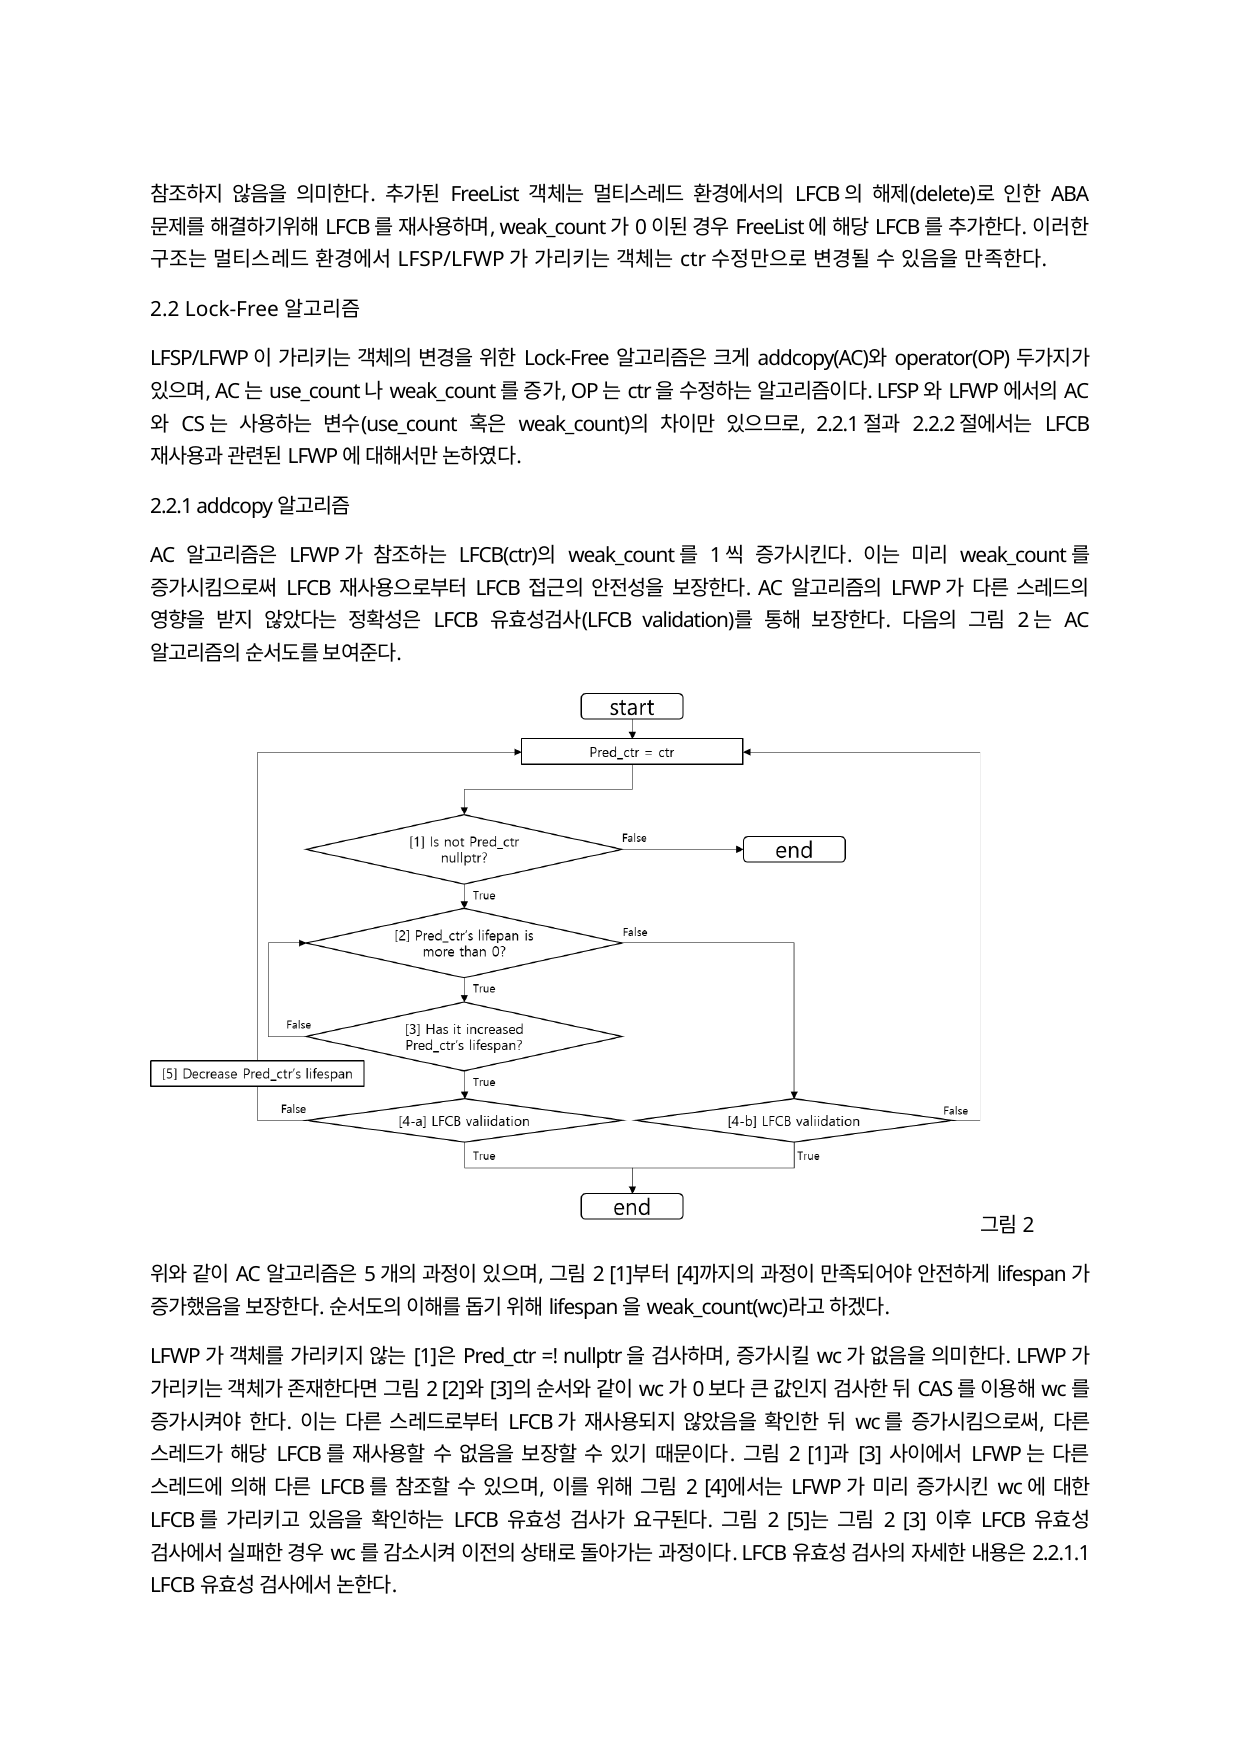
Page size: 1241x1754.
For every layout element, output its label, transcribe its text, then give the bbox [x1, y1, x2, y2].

text 2.2 Lock-Free 알고리즘 [150, 292, 1090, 322]
text AC 알고리즘은 LFWP가 참조하는 LFCB(ctr)의 weak_count를 1씩 증가시킨다. 이는 미리 weak_count를 증가시킴으로써 LFCB 재사용으로부터 LFCB 접근의 안전성을 보장한다. AC 알고리즘의 LFWP가 다른 스레드의 영향을 받지 않았다는 정확성은 LFCB 유효성검사(LFCB validation)를 통해 보장한다. 다음의 그림 2는 AC알고리즘의 순서도를 보여준다. [150, 538, 1090, 667]
picture [150, 685, 981, 1233]
text 2.2.1 addcopy 알고리즘 [150, 489, 1090, 519]
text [150, 177, 1090, 273]
text LFSP/LFWP이 가리키는 객체의 변경을 위한 Lock-Free 알고리즘은 크게 addcopy(AC)와 operator(OP) 두가지가 있으며, AC는 use_count나 weak_count를 증가, OP는 ctr을 수정하는 알고리즘이다. LFSP와 LFWP에서의 AC와 CS는 사용하는 변수(use_count 혹은 weak_count)의 차이만 있으므로, 2.2.1절과 2.2.2절에서는 LFCB 재사용과 관련된 LFWP에 대해서만 논하였다. [150, 341, 1090, 470]
text LFWP가 객체를 가리키지 않는 [1]은 Pred_ctr =! nullptr을 검사하며, 증가시킬 wc가 없음을 의미한다. LFWP가 가리키는 객체가 존재한다면 그림 2 [2]와 [3]의 순서와 같이 wc가 0보다 큰 값인지 검사한 뒤 CAS를 이용해 wc를 증가시켜야 한다. 이는 다른 스레드로부터 LFCB가 재사용되지 않았음을 확인한 뒤 wc를 증가시킴으로써, 다른 스레드가 해당 LFCB를 재사용할 수 없음을 보장할 수 있기 때문이다. 그림 2 [1]과 [3] 사이에서 LFWP는 다른 스레드에 의해 다른 LFCB를 참조할 수 있으며, 이를 위해 그림 2 [4]에서는 LFWP가 미리 증가시킨 wc에 대한 LFCB를 가리키고 있음을 확인하는 LFCB 유효성 검사가 요구된다. 그림 2 [5]는 그림 2 [3] 이후 LFCB 유효성 검사에서 실패한 경우 wc를 감소시켜 이전의 상태로 돌아가는 과정이다. LFCB 유효성 검사의 자세한 내용은 2.2.1.1 LFCB 유효성 검사에서 논한다. [150, 1339, 1090, 1599]
text 위와 같이 AC 알고리즘은 5개의 과정이 있으며, 그림 2 [1]부터 [4]까지의 과정이 만족되어야 안전하게 lifespan가 증가했음을 보장한다. 순서도의 이해를 돕기 위해 lifespan을 weak_count(wc)라고 하겠다. [150, 1257, 1090, 1320]
